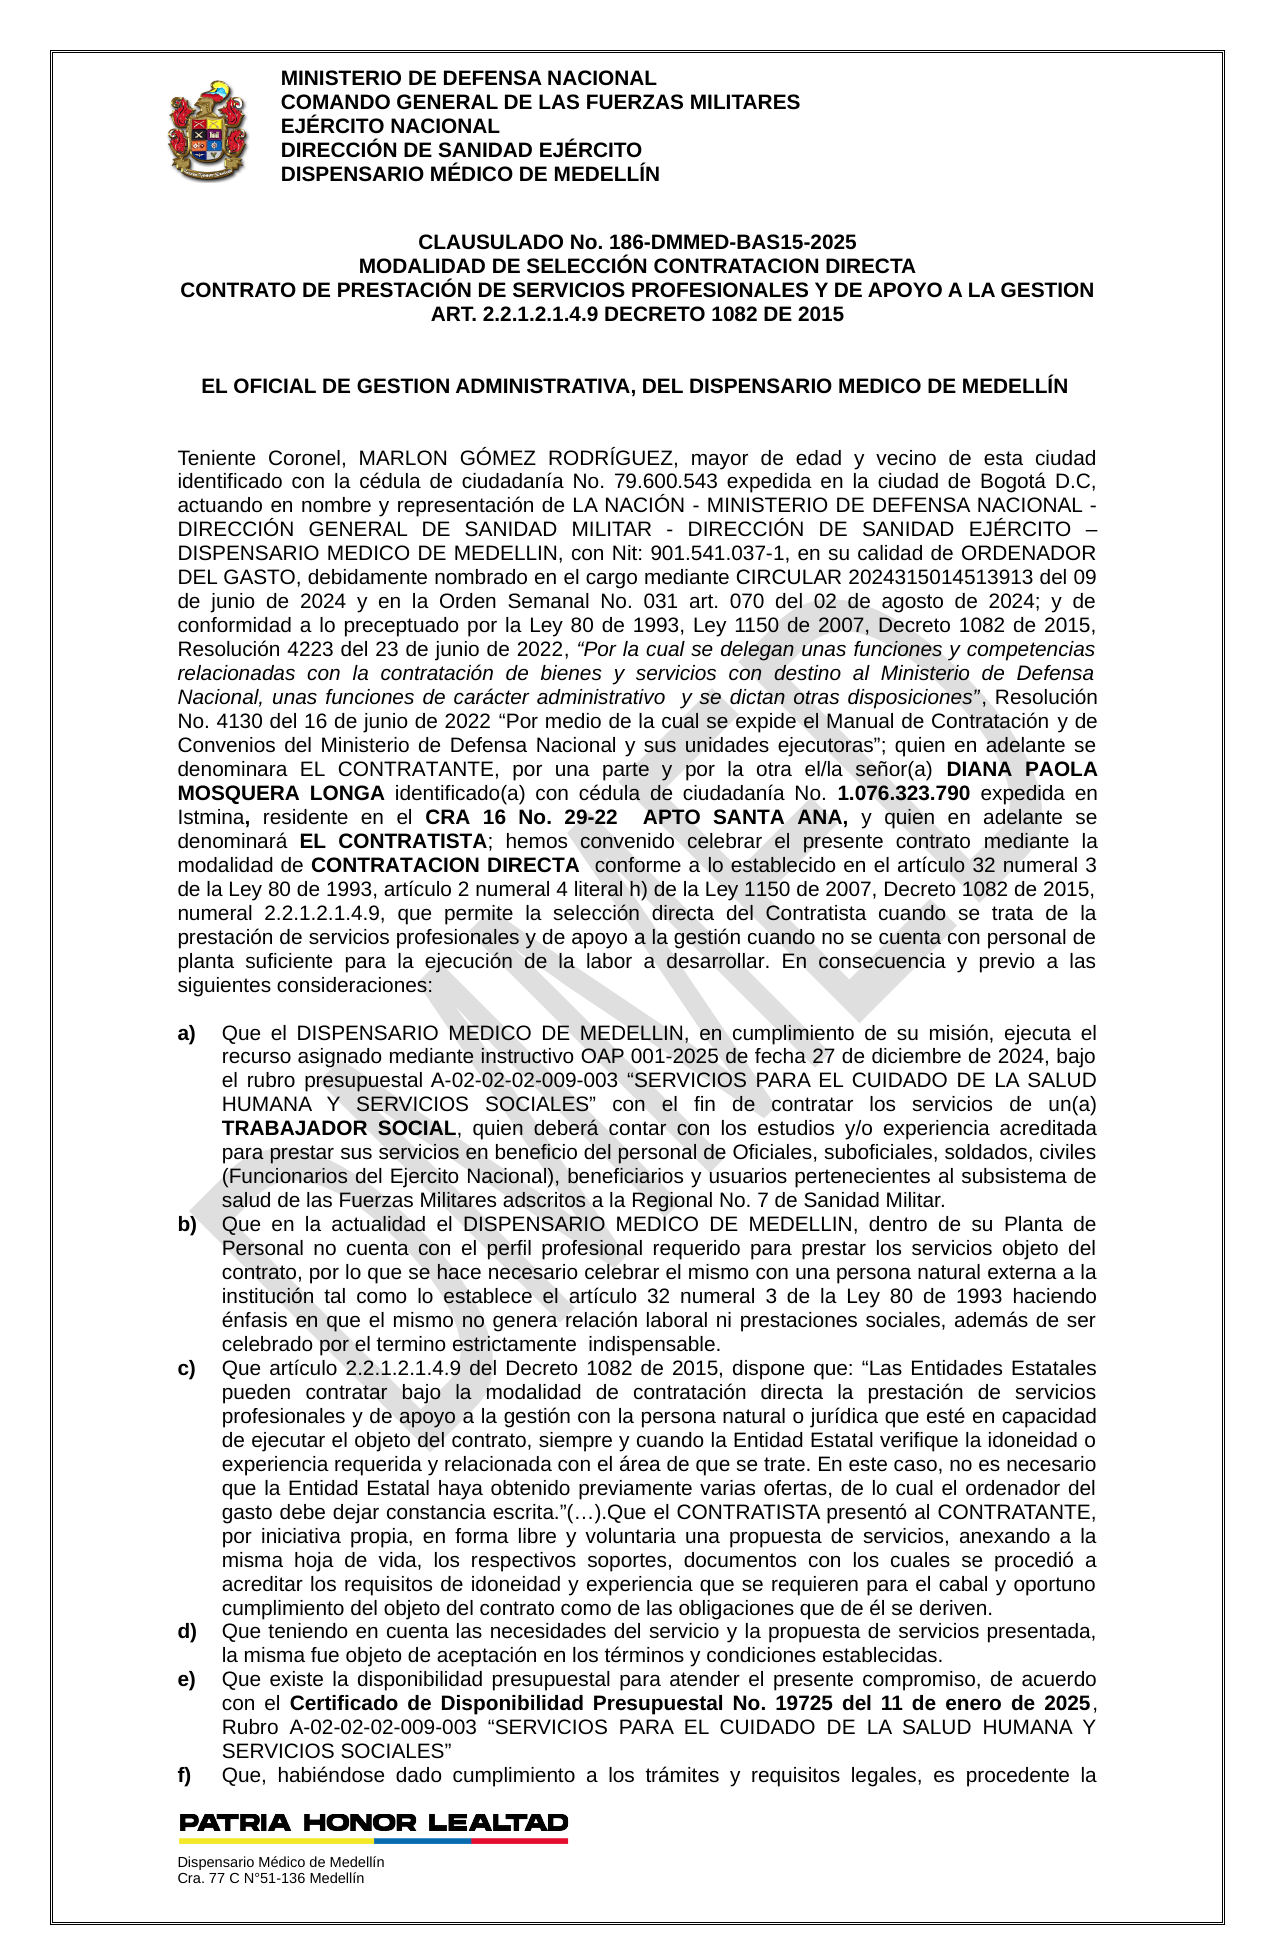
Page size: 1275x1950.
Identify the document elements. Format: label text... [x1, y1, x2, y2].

text EL OFICIAL DE GESTION ADMINISTRATIVA, DEL DISPENSARIO MEDICO DE MEDELLÍN [177, 373, 1093, 397]
list Que el DISPENSARIO MEDICO DE MEDELLIN, en cumplimiento de su misión, ejecuta el recurso asignado mediante instructivo OAP 001-2025 de fecha 27 de diciembre de 2024, bajo el rubro presupuestal A-02-02-02-009-003 “SERVICIOS PARA EL CUIDADO DE LA SALUD HUMANA Y SERVICIOS SOCIALES” con el fin de contratar los servicios de un(a) TRABAJADOR SOCIAL, quien deberá contar con los estudios y/o experiencia acreditada para prestar sus servicios en beneficio del personal de Oficiales, suboficiales, soldados, civiles (Funcionarios del Ejercito Nacional), beneficiarios y usuarios pertenecientes al subsistema de salud de las Fuerzas Militares adscritos a la Regional No. 7 de Sanidad Militar. [177, 1020, 1098, 1212]
list Que teniendo en cuenta las necesidades del servicio y la propuesta de servicios presentada, la misma fue objeto de aceptación en los términos y condiciones establecidas. [177, 1619, 1098, 1667]
text CONTRATO DE PRESTACIÓN DE SERVICIOS PROFESIONALES Y DE APOYO A LA GESTION [177, 278, 1098, 302]
picture [179, 1814, 569, 1844]
picture [152, 77, 262, 183]
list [177, 1763, 1098, 1787]
text MODALIDAD DE SELECCIÓN CONTRATACION DIRECTA [177, 254, 1098, 278]
text ART. 2.2.1.2.1.4.9 DECRETO 1082 DE 2015 [177, 302, 1098, 326]
text CLAUSULADO No. 186-DMMED-BAS15-2025 [177, 230, 1098, 254]
list Que en la actualidad el DISPENSARIO MEDICO DE MEDELLIN, dentro de su Planta de Personal no cuenta con el perfil profesional requerido para prestar los servicios objeto del contrato, por lo que se hace necesario celebrar el mismo con una persona natural externa a la institución tal como lo establece el artículo 32 numeral 3 de la Ley 80 de 1993 haciendo énfasis en que el mismo no genera relación laboral ni prestaciones sociales, además de ser celebrado por el termino estrictamente indispensable. [177, 1212, 1098, 1356]
text Teniente Coronel, MARLON GÓMEZ RODRÍGUEZ, mayor de edad y vecino de esta ciudad identificado con la cédula de ciudadanía No. 79.600.543 expedida en la ciudad de Bogotá D.C, actuando en nombre y representación de LA NACIÓN - MINISTERIO DE DEFENSA NACIONAL - DIRECCIÓN GENERAL DE SANIDAD MILITAR - DIRECCIÓN DE SANIDAD EJÉRCITO – DISPENSARIO MEDICO DE MEDELLIN, con Nit: 901.541.037-1, en su calidad de ORDENADOR DEL GASTO, debidamente nombrado en el cargo mediante CIRCULAR 2024315014513913 del 09 de junio de 2024 y en la Orden Semanal No. 031 art. 070 del 02 de agosto de 2024; y de conformidad a lo preceptuado por la Ley 80 de 1993, Ley 1150 de 2007, Decreto 1082 de 2015, Resolución 4223 del 23 de junio de 2022, “Por la cual se delegan unas funciones y competencias relacionadas con la contratación de bienes y servicios con destino al Ministerio de Defensa Nacional, unas funciones de carácter administrativo y se dictan otras disposiciones”, Resolución No. 4130 del 16 de junio de 2022 “Por medio de la cual se expide el Manual de Contratación y de Convenios del Ministerio de Defensa Nacional y sus unidades ejecutoras”; quien en adelante se denominara EL CONTRATANTE, por una parte y por la otra el/la señor(a) DIANA PAOLA MOSQUERA LONGA identificado(a) con cédula de ciudadanía No. 1.076.323.790 expedida en Istmina, residente en el CRA 16 No. 29-22 APTO SANTA ANA, y quien en adelante se denominará EL CONTRATISTA; hemos convenido celebrar el presente contrato mediante la modalidad de CONTRATACION DIRECTA conforme a lo establecido en el artículo 32 numeral 3 de la Ley 80 de 1993, artículo 2 numeral 4 literal h) de la Ley 1150 de 2007, Decreto 1082 de 2015, numeral 2.2.1.2.1.4.9, que permite la selección directa del Contratista cuando se trata de la prestación de servicios profesionales y de apoyo a la gestión cuando no se cuenta con personal de planta suficiente para la ejecución de la labor a desarrollar. En consecuencia y previo a las siguientes consideraciones: [177, 445, 1098, 996]
list Que artículo 2.2.1.2.1.4.9 del Decreto 1082 de 2015, dispone que: “Las Entidades Estatales pueden contratar bajo la modalidad de contratación directa la prestación de servicios profesionales y de apoyo a la gestión con la persona natural o jurídica que esté en capacidad de ejecutar el objeto del contrato, siempre y cuando la Entidad Estatal verifique la idoneidad o experiencia requerida y relacionada con el área de que se trate. En este caso, no es necesario que la Entidad Estatal haya obtenido previamente varias ofertas, de lo cual el ordenador del gasto debe dejar constancia escrita.”(…).Que el CONTRATISTA presentó al CONTRATANTE, por iniciativa propia, en forma libre y voluntaria una propuesta de servicios, anexando a la misma hoja de vida, los respectivos soportes, documentos con los cuales se procedió a acreditar los requisitos de idoneidad y experiencia que se requieren para el cabal y oportuno cumplimiento del objeto del contrato como de las obligaciones que de él se deriven. [177, 1356, 1098, 1619]
list Que existe la disponibilidad presupuestal para atender el presente compromiso, de acuerdo con el Certificado de Disponibilidad Presupuestal No. 19725 del 11 de enero de 2025, Rubro A-02-02-02-009-003 “SERVICIOS PARA EL CUIDADO DE LA SALUD HUMANA Y SERVICIOS SOCIALES” [177, 1667, 1098, 1763]
